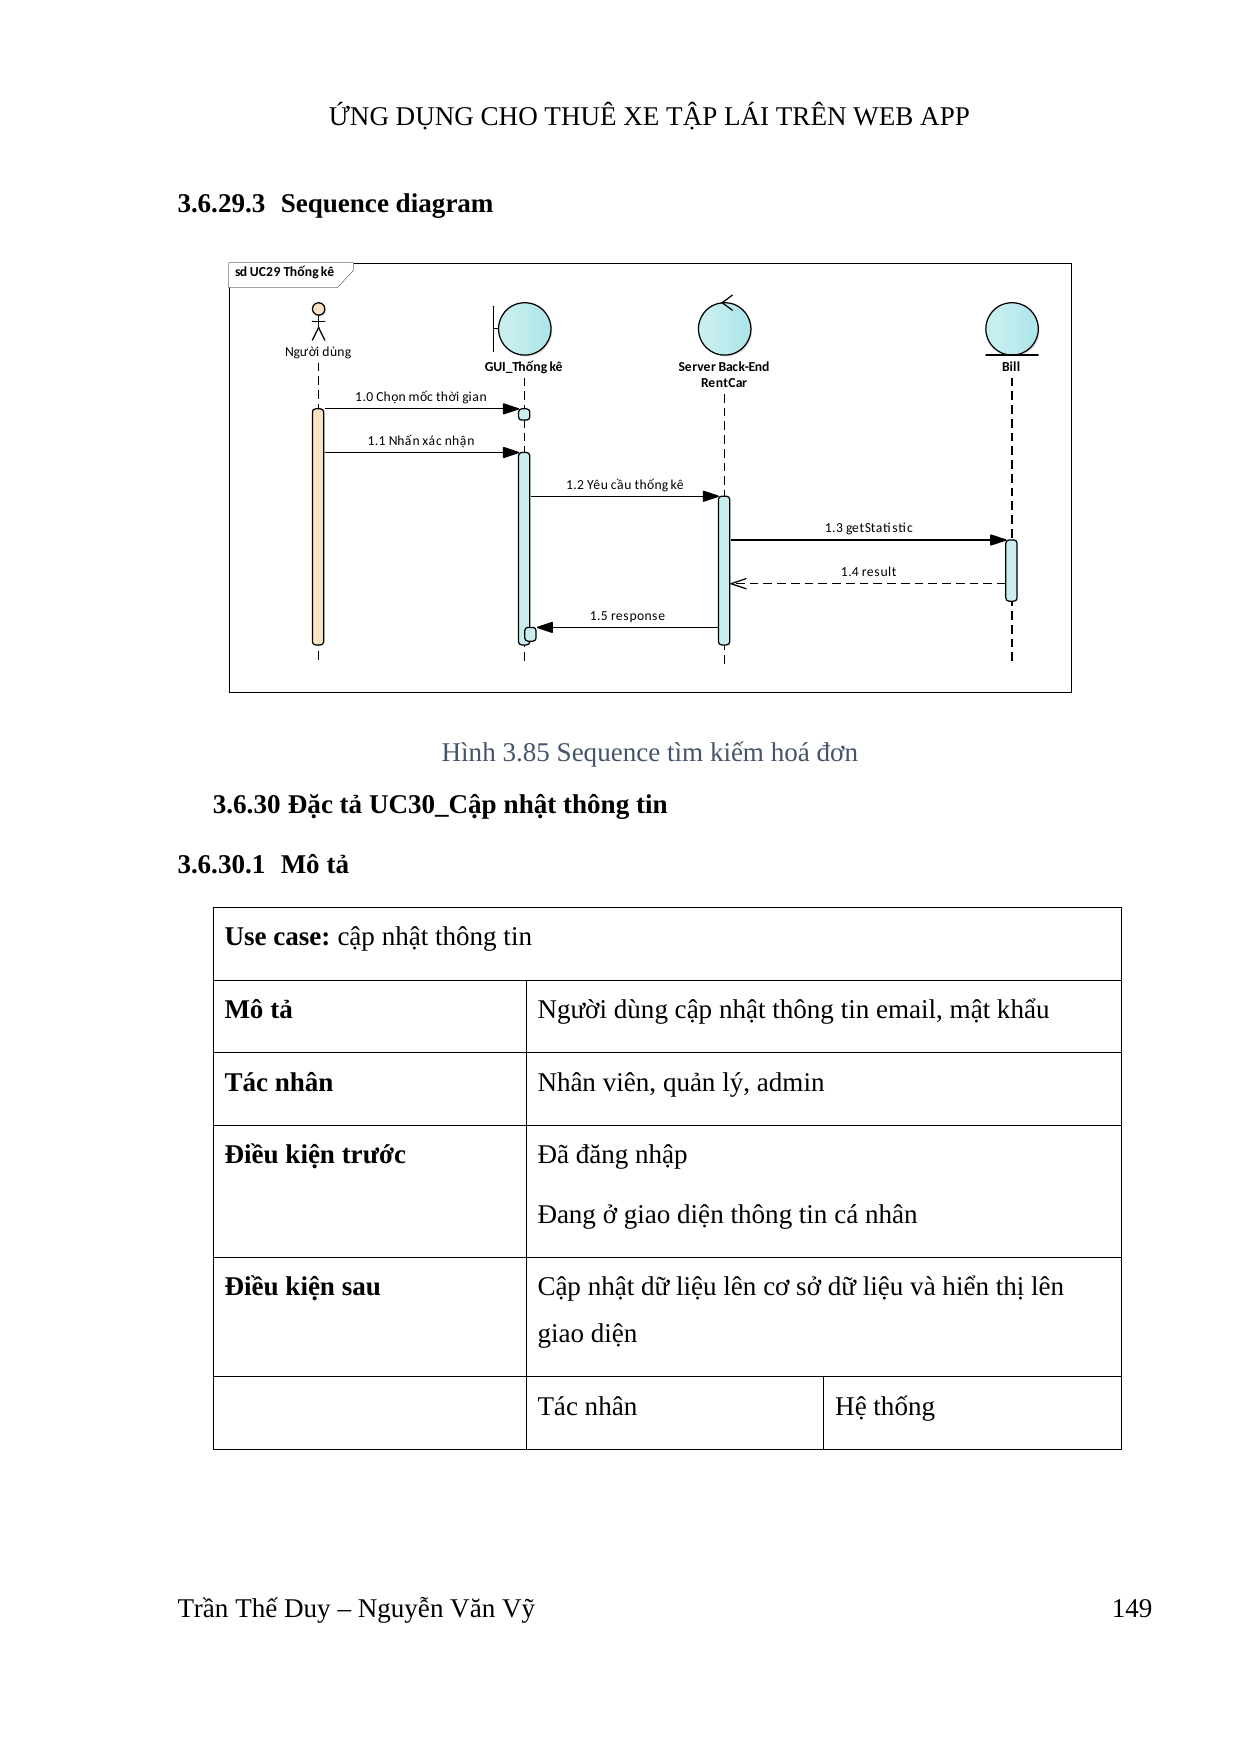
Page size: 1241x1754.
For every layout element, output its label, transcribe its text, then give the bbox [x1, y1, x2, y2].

table_cell Người dùng cập nhật thông tin email, mật khẩu [527, 981, 1121, 1052]
table_cell Tác nhân [214, 1053, 526, 1125]
table_cell Tác nhân [527, 1377, 823, 1449]
table_cell Nhân viên, quản lý, admin [527, 1053, 1121, 1125]
table_cell [214, 1377, 526, 1449]
table_cell Mô tả [214, 981, 526, 1052]
table_cell Điều kiện trước [214, 1126, 526, 1257]
subtitle Mô tả [177, 848, 1122, 879]
table_cell Điều kiện sau [214, 1258, 526, 1376]
table_cell Hệ thống [824, 1377, 1121, 1449]
table_cell Cập nhật dữ liệu lên cơ sở dữ liệu và hiển thị lên giao diện [527, 1258, 1121, 1376]
table_cell Đã đăng nhập Đang ở giao diện thông tin cá nhân [527, 1126, 1121, 1257]
subtitle Sequence diagram [177, 187, 1122, 218]
table_header Use case: cập nhật thông tin [214, 908, 1121, 979]
subtitle Đặc tả UC30_Cập nhật thông tin [213, 788, 1122, 820]
